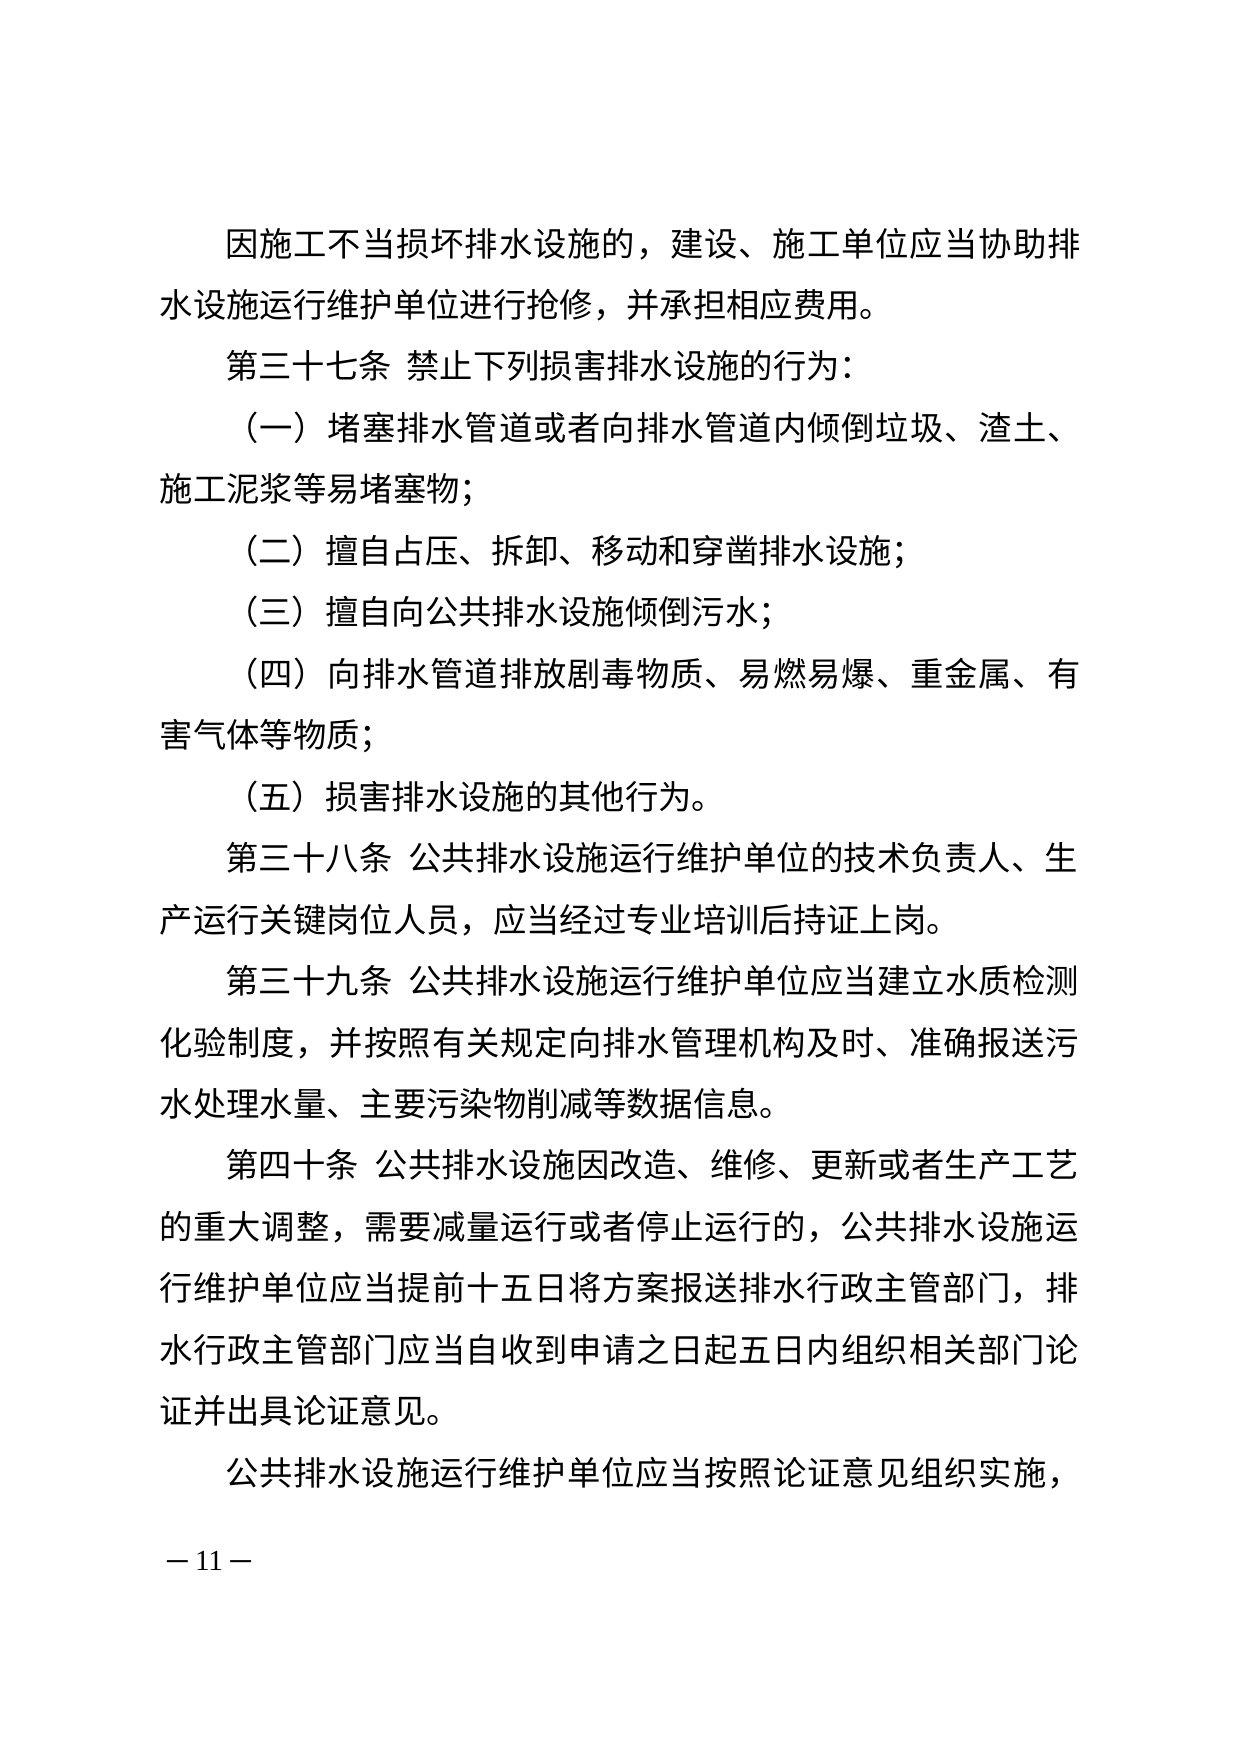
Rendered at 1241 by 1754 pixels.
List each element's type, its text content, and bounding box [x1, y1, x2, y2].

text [159, 1436, 1081, 1497]
text 第三十八条 公共排水设施运行维护单位的技术负责人、生产运行关键岗位人员，应当经过专业培训后持证上岗。 [159, 821, 1081, 944]
text （一）堵塞排水管道或者向排水管道内倾倒垃圾、渣土、施工泥浆等易堵塞物； [159, 391, 1081, 514]
text 第四十条 公共排水设施因改造、维修、更新或者生产工艺的重大调整，需要减量运行或者停止运行的，公共排水设施运行维护单位应当提前十五日将方案报送排水行政主管部门，排水行政主管部门应当自收到申请之日起五日内组织相关部门论证并出具论证意见。 [159, 1129, 1081, 1436]
text （五）损害排水设施的其他行为。 [159, 760, 1081, 821]
text 因施工不当损坏排水设施的，建设、施工单位应当协助排水设施运行维护单位进行抢修，并承担相应费用。 [159, 207, 1081, 330]
text （四）向排水管道排放剧毒物质、易燃易爆、重金属、有害气体等物质； [159, 637, 1081, 760]
text （二）擅自占压、拆卸、移动和穿凿排水设施； [159, 514, 1081, 576]
text 第三十九条 公共排水设施运行维护单位应当建立水质检测化验制度，并按照有关规定向排水管理机构及时、准确报送污水处理水量、主要污染物削减等数据信息。 [159, 944, 1081, 1129]
text （三）擅自向公共排水设施倾倒污水； [159, 576, 1081, 637]
text 第三十七条 禁止下列损害排水设施的行为： [159, 330, 1081, 391]
